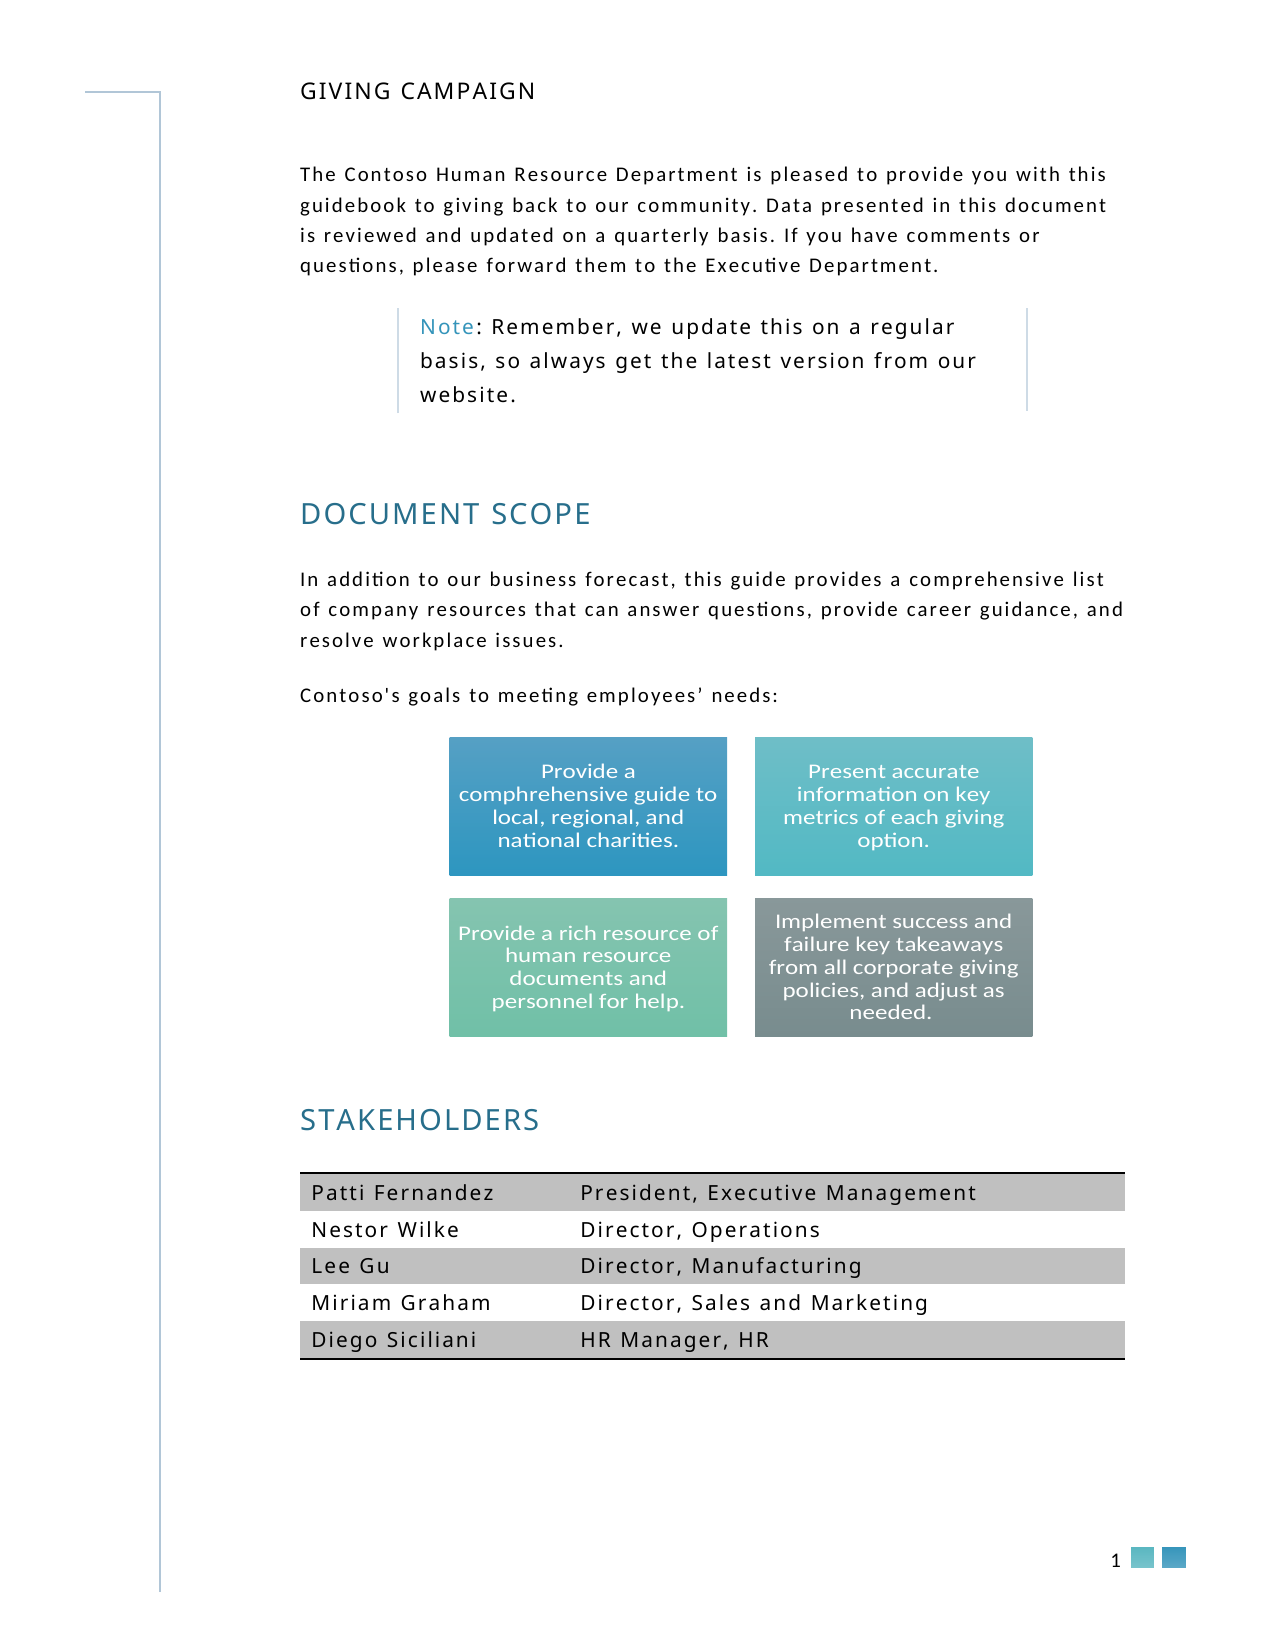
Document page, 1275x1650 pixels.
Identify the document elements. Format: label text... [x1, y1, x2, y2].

subtitle Document Scope [300, 494, 1125, 533]
table_cell Director, Manufacturing [569, 1248, 1125, 1284]
table_cell Director, Sales and Marketing [569, 1284, 1125, 1321]
table_cell Nestor Wilke [300, 1211, 569, 1247]
text Contoso's goals to meeting employees’ needs: [300, 682, 1125, 708]
table_header Patti Fernandez [300, 1174, 569, 1211]
subtitle Stakeholders [300, 1099, 1125, 1139]
text The Contoso Human Resource Department is pleased to provide you with this guidebook to giving back to our community. Data presented in this document is reviewed and updated on a quarterly basis. If you have comments or questions, please forward them to the Executive Department. [300, 161, 1125, 278]
table_cell Lee Gu [300, 1248, 569, 1284]
table_cell Miriam Graham [300, 1284, 569, 1321]
table_cell HR Manager, HR [569, 1321, 1125, 1358]
text Note: Remember, we update this on a regular basis, so always get the latest version from our website. [399, 310, 1026, 411]
table_header President, Executive Management [569, 1174, 1125, 1211]
text In addition to our business forecast, this guide provides a comprehensive list of company resources that can answer questions, provide career guidance, and resolve workplace issues. [300, 566, 1125, 652]
table_cell Diego Siciliani [300, 1321, 569, 1358]
table_cell Director, Operations [569, 1211, 1125, 1247]
